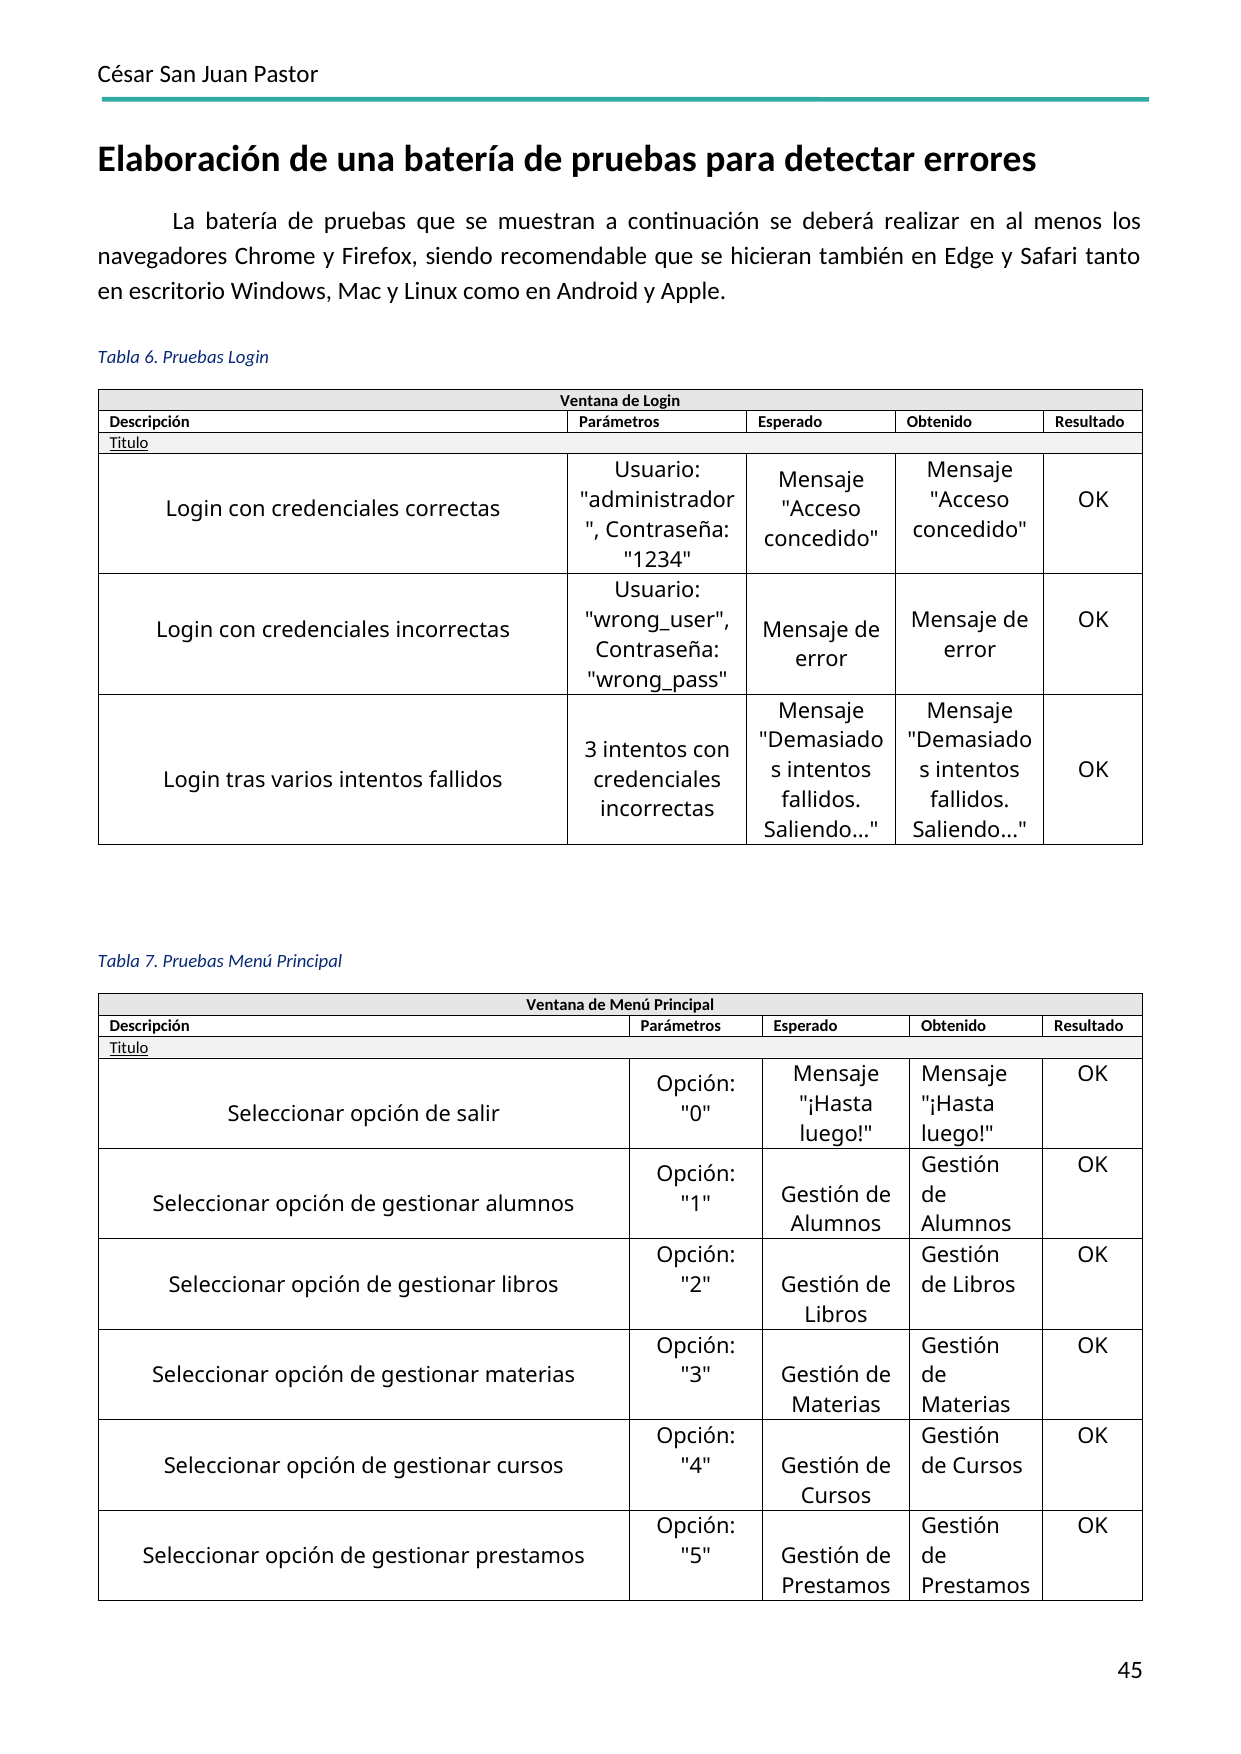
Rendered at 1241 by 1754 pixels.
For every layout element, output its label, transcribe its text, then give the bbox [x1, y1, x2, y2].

table_cell Descripción [99, 1016, 629, 1036]
subtitle Elaboración de una batería de pruebas para detectar errores [97, 134, 1143, 180]
table_cell OK [1043, 1330, 1142, 1419]
table_cell Opción: "1" [630, 1149, 762, 1238]
table_cell Gestión de Materias [763, 1330, 909, 1419]
table_cell Obtenido [910, 1016, 1042, 1036]
table_cell Login con credenciales correctas [99, 454, 567, 573]
table_cell Descripción [99, 411, 567, 432]
table_cell Gestión de Libros [910, 1239, 1042, 1329]
table_cell Gestión de Alumnos [763, 1149, 909, 1238]
table_cell Mensaje "¡Hasta luego!" [910, 1059, 1042, 1148]
table_cell OK [1044, 574, 1142, 693]
table_cell Usuario: "wrong_user", Contraseña: "wrong_pass" [568, 574, 746, 693]
table_cell OK [1043, 1149, 1142, 1238]
table_cell Parámetros [630, 1016, 762, 1036]
table_cell Titulo [99, 1037, 1142, 1057]
table_cell OK [1043, 1511, 1142, 1600]
table_cell Mensaje de error [747, 574, 895, 693]
table_cell Usuario: "administrador", Contraseña: "1234" [568, 454, 746, 573]
table_cell Mensaje "Acceso concedido" [747, 454, 895, 573]
table_cell Seleccionar opción de gestionar alumnos [99, 1149, 629, 1238]
table_cell Seleccionar opción de gestionar prestamos [99, 1511, 629, 1600]
table_cell Seleccionar opción de gestionar materias [99, 1330, 629, 1419]
table_cell Mensaje "¡Hasta luego!" [763, 1059, 909, 1148]
table_cell Resultado [1044, 411, 1142, 432]
table_cell Obtenido [896, 411, 1043, 432]
table_cell Mensaje de error [896, 574, 1043, 693]
table_cell OK [1043, 1239, 1142, 1329]
table_cell Seleccionar opción de gestionar cursos [99, 1420, 629, 1509]
table_cell Seleccionar opción de gestionar libros [99, 1239, 629, 1329]
table_cell OK [1044, 454, 1142, 573]
table_cell Opción: "4" [630, 1420, 762, 1509]
table_cell Esperado [747, 411, 895, 432]
table_cell OK [1043, 1420, 1142, 1509]
table_cell Seleccionar opción de salir [99, 1059, 629, 1148]
table_cell Gestión de Cursos [910, 1420, 1042, 1509]
table_cell Resultado [1043, 1016, 1142, 1036]
table_cell Gestión de Alumnos [910, 1149, 1042, 1238]
table_cell Gestión de Prestamos [910, 1511, 1042, 1600]
table_cell Parámetros [568, 411, 746, 432]
text Tabla 6. Pruebas Login [97, 345, 1143, 368]
table_cell Gestión de Cursos [763, 1420, 909, 1509]
table_header Ventana de Login [99, 390, 1142, 410]
table_cell Mensaje "Acceso concedido" [896, 454, 1043, 573]
table_cell Login con credenciales incorrectas [99, 574, 567, 693]
text La batería de pruebas que se muestran a continuación se deberá realizar en al menos los navegadores Chrome y Firefox, siendo recomendable que se hicieran también en Edge y Safari tanto en escritorio Windows, Mac y Linux como en Android y Apple. [97, 205, 1143, 306]
table_cell Opción: "0" [630, 1059, 762, 1148]
table_cell Opción: "5" [630, 1511, 762, 1600]
table_cell 3 intentos con credenciales incorrectas [568, 695, 746, 843]
table_cell Esperado [763, 1016, 909, 1036]
table_cell Mensaje "Demasiados intentos fallidos. Saliendo..." [896, 695, 1043, 843]
table_cell Gestión de Prestamos [763, 1511, 909, 1600]
table_cell Opción: "3" [630, 1330, 762, 1419]
table_cell Mensaje "Demasiados intentos fallidos. Saliendo..." [747, 695, 895, 843]
table_cell OK [1044, 695, 1142, 843]
table_cell Gestión de Libros [763, 1239, 909, 1329]
table_cell OK [1043, 1059, 1142, 1148]
table_cell Opción: "2" [630, 1239, 762, 1329]
table_header Ventana de Menú Principal [99, 994, 1142, 1015]
table_cell Titulo [99, 433, 1142, 453]
text Tabla 7. Pruebas Menú Principal [97, 949, 1143, 972]
table_cell Login tras varios intentos fallidos [99, 695, 567, 843]
table_cell Gestión de Materias [910, 1330, 1042, 1419]
